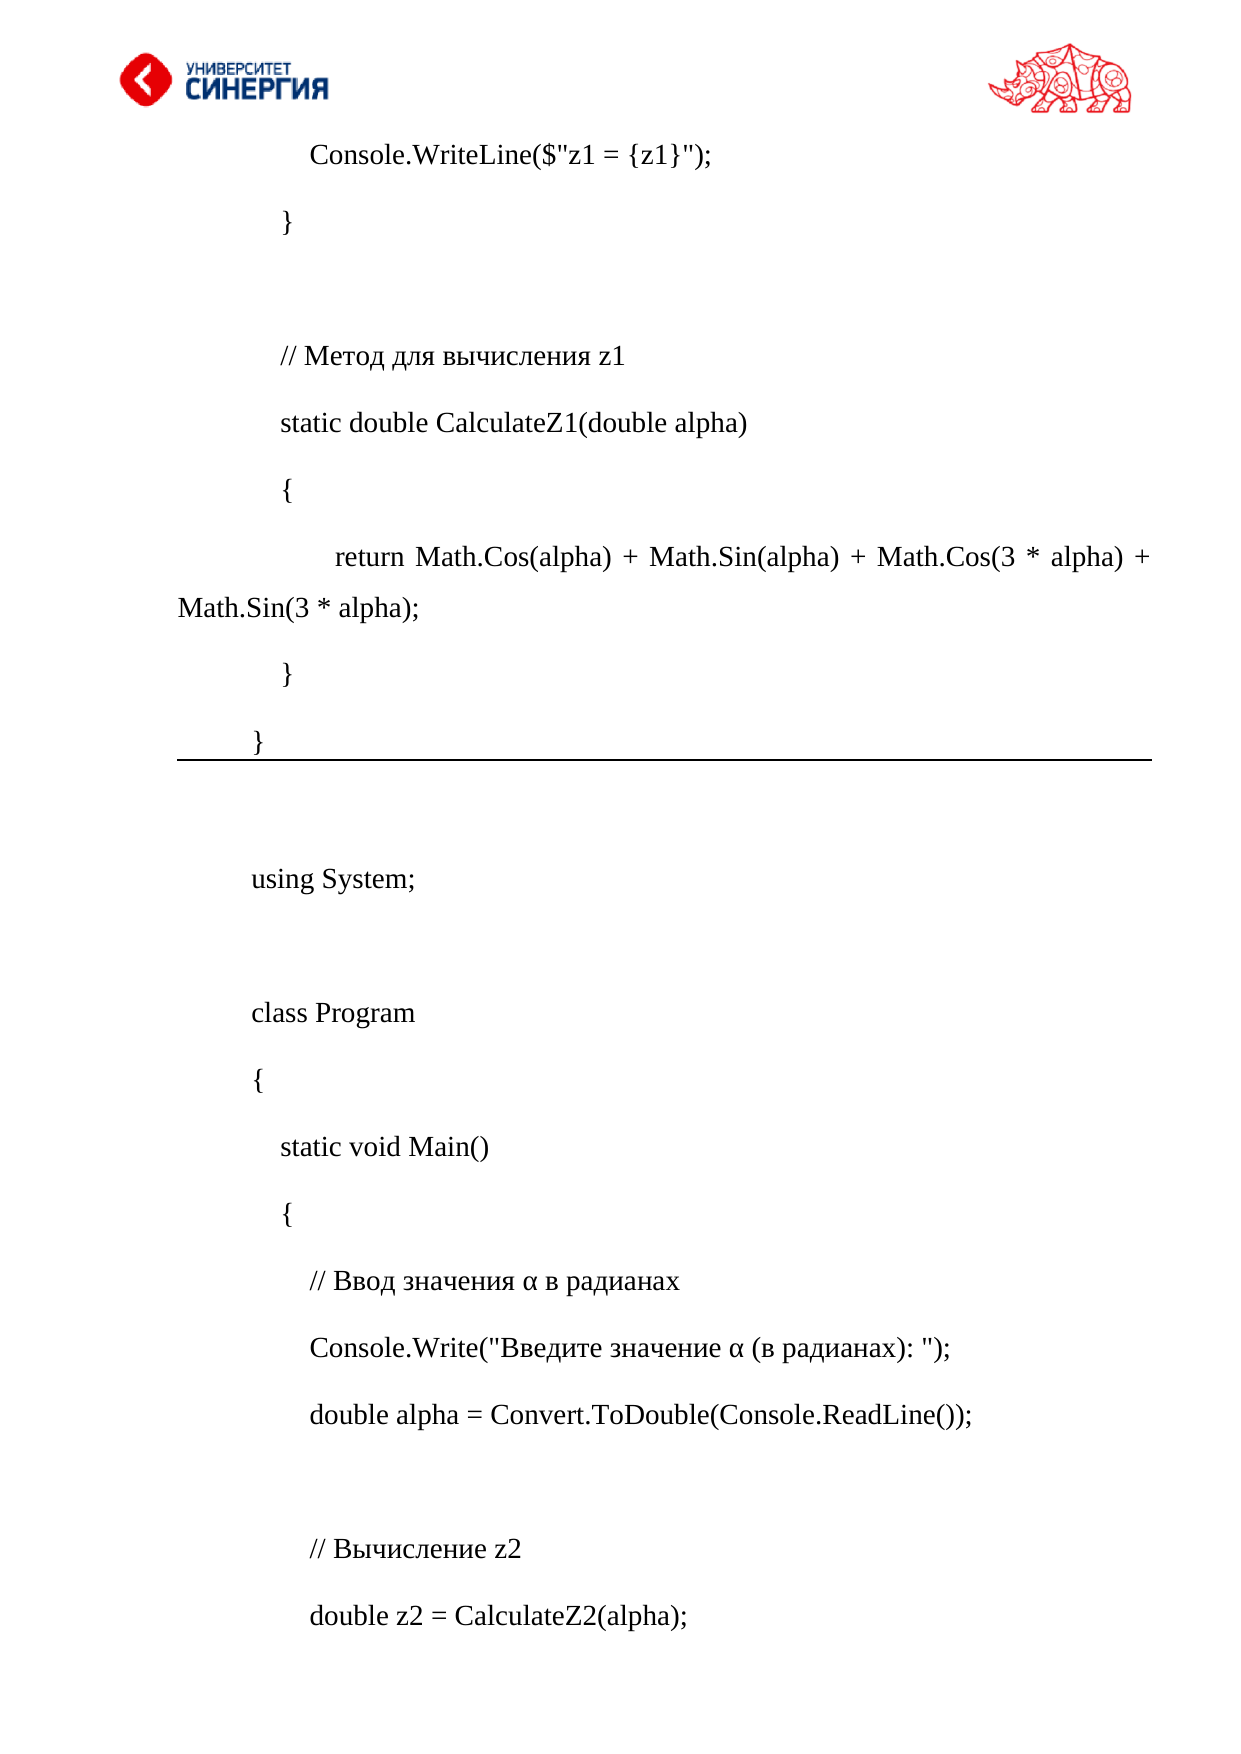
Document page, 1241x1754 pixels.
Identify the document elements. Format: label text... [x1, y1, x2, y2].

text static void Main() [177, 1129, 1152, 1163]
text } [177, 724, 1152, 759]
picture [0, 0, 1238, 138]
text } [177, 204, 1152, 238]
text // Метод для вычисления z1 [177, 338, 1152, 372]
text } [177, 657, 1152, 690]
text Console.WriteLine($"z1 = {z1}"); [177, 138, 1152, 171]
text // Вычисление z2 [177, 1531, 1152, 1564]
text // Ввод значения α в радианах [177, 1263, 1152, 1297]
text Console.Write("Введите значение α (в радианах): "); [177, 1330, 1152, 1364]
text { [177, 472, 1152, 506]
text double alpha = Convert.ToDouble(Console.ReadLine()); [177, 1397, 1152, 1431]
text { [177, 1196, 1152, 1230]
text class Program [177, 995, 1152, 1029]
text return Math.Cos(alpha) + Math.Sin(alpha) + Math.Cos(3 * alpha) + Math.Sin(3 * alpha); [177, 539, 1152, 623]
text { [177, 1062, 1152, 1096]
text static double CalculateZ1(double alpha) [177, 405, 1152, 439]
text double z2 = CalculateZ2(alpha); [177, 1598, 1152, 1632]
text using System; [177, 861, 1152, 895]
